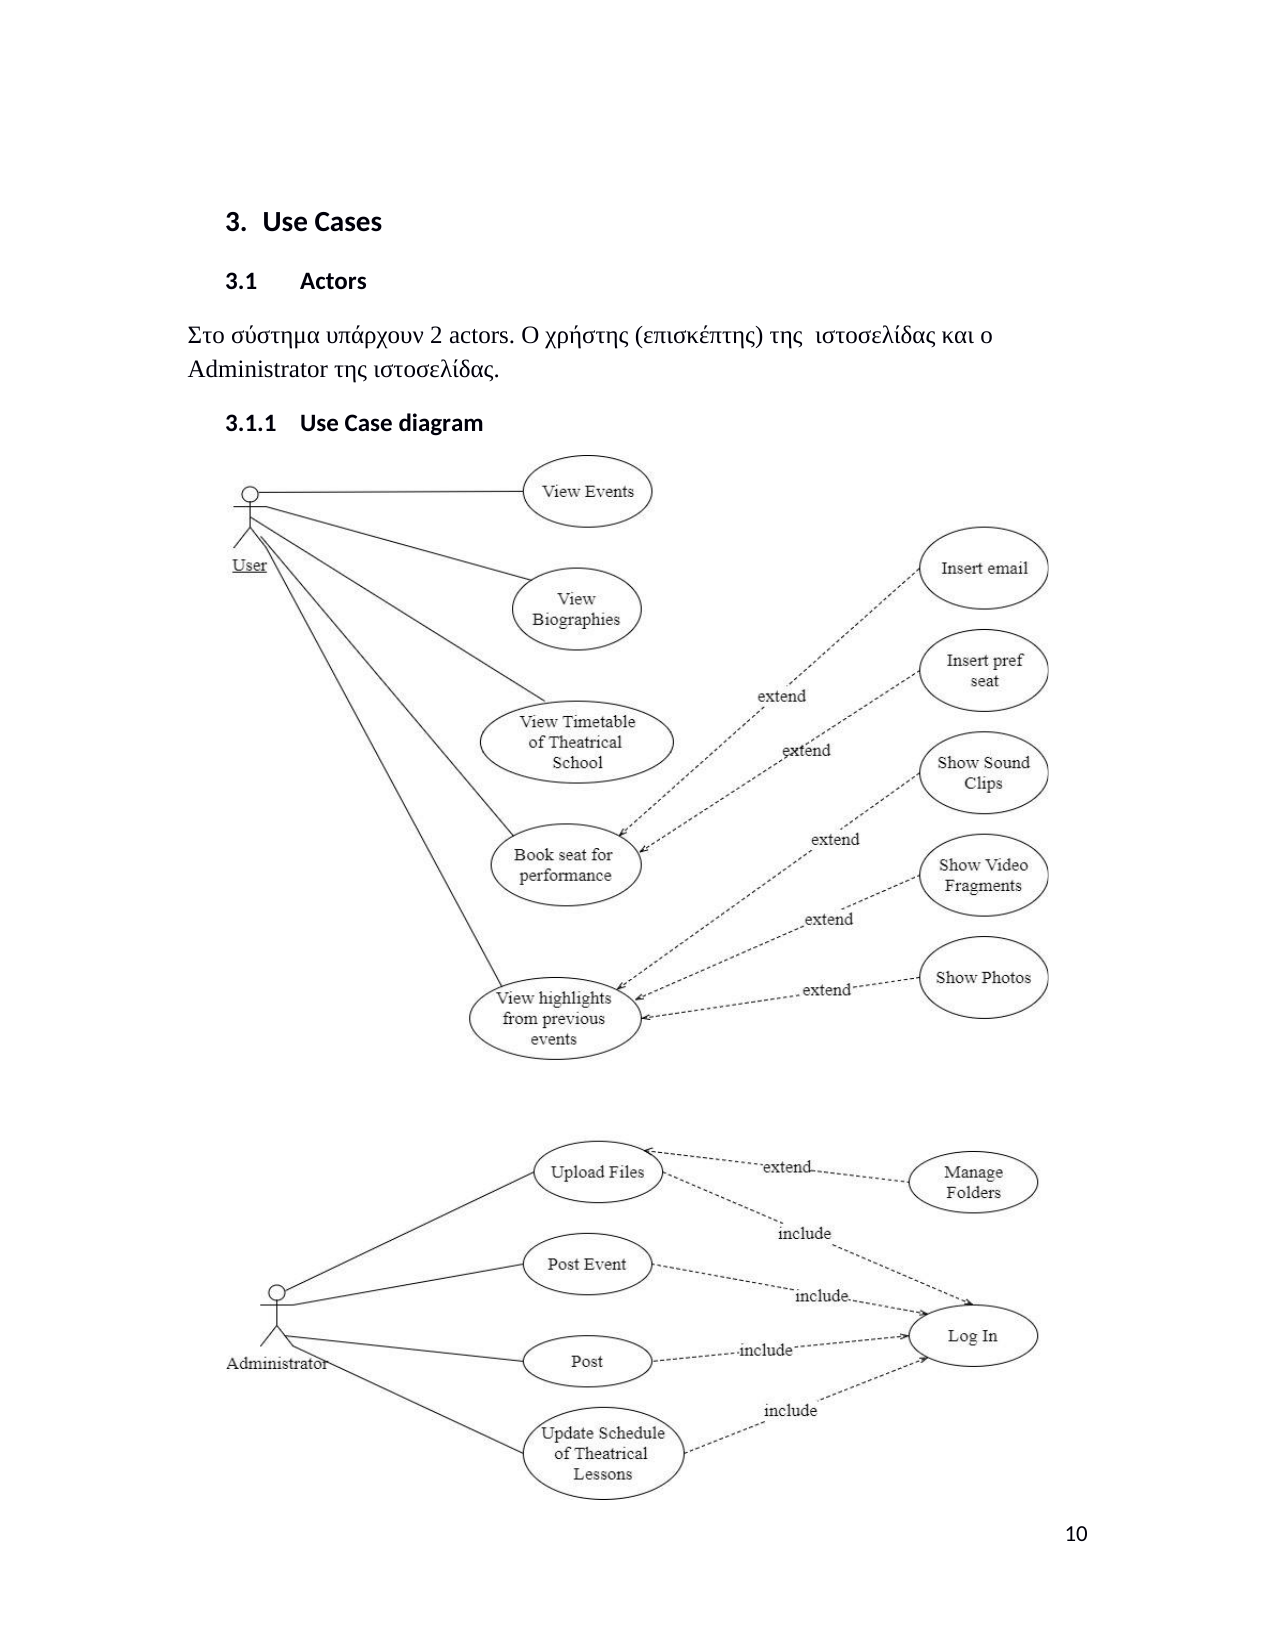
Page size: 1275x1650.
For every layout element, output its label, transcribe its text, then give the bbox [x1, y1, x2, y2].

picture [226, 455, 1049, 1500]
list Use Case diagram [225, 407, 1087, 438]
list Actors [225, 265, 1087, 295]
subtitle Use Cases [225, 203, 1087, 239]
text Στο σύστημα υπάρχουν 2 actors. Ο χρήστης (επισκέπτης) της ιστοσελίδας και o Administrator της ιστοσελίδας. [187, 321, 1087, 382]
